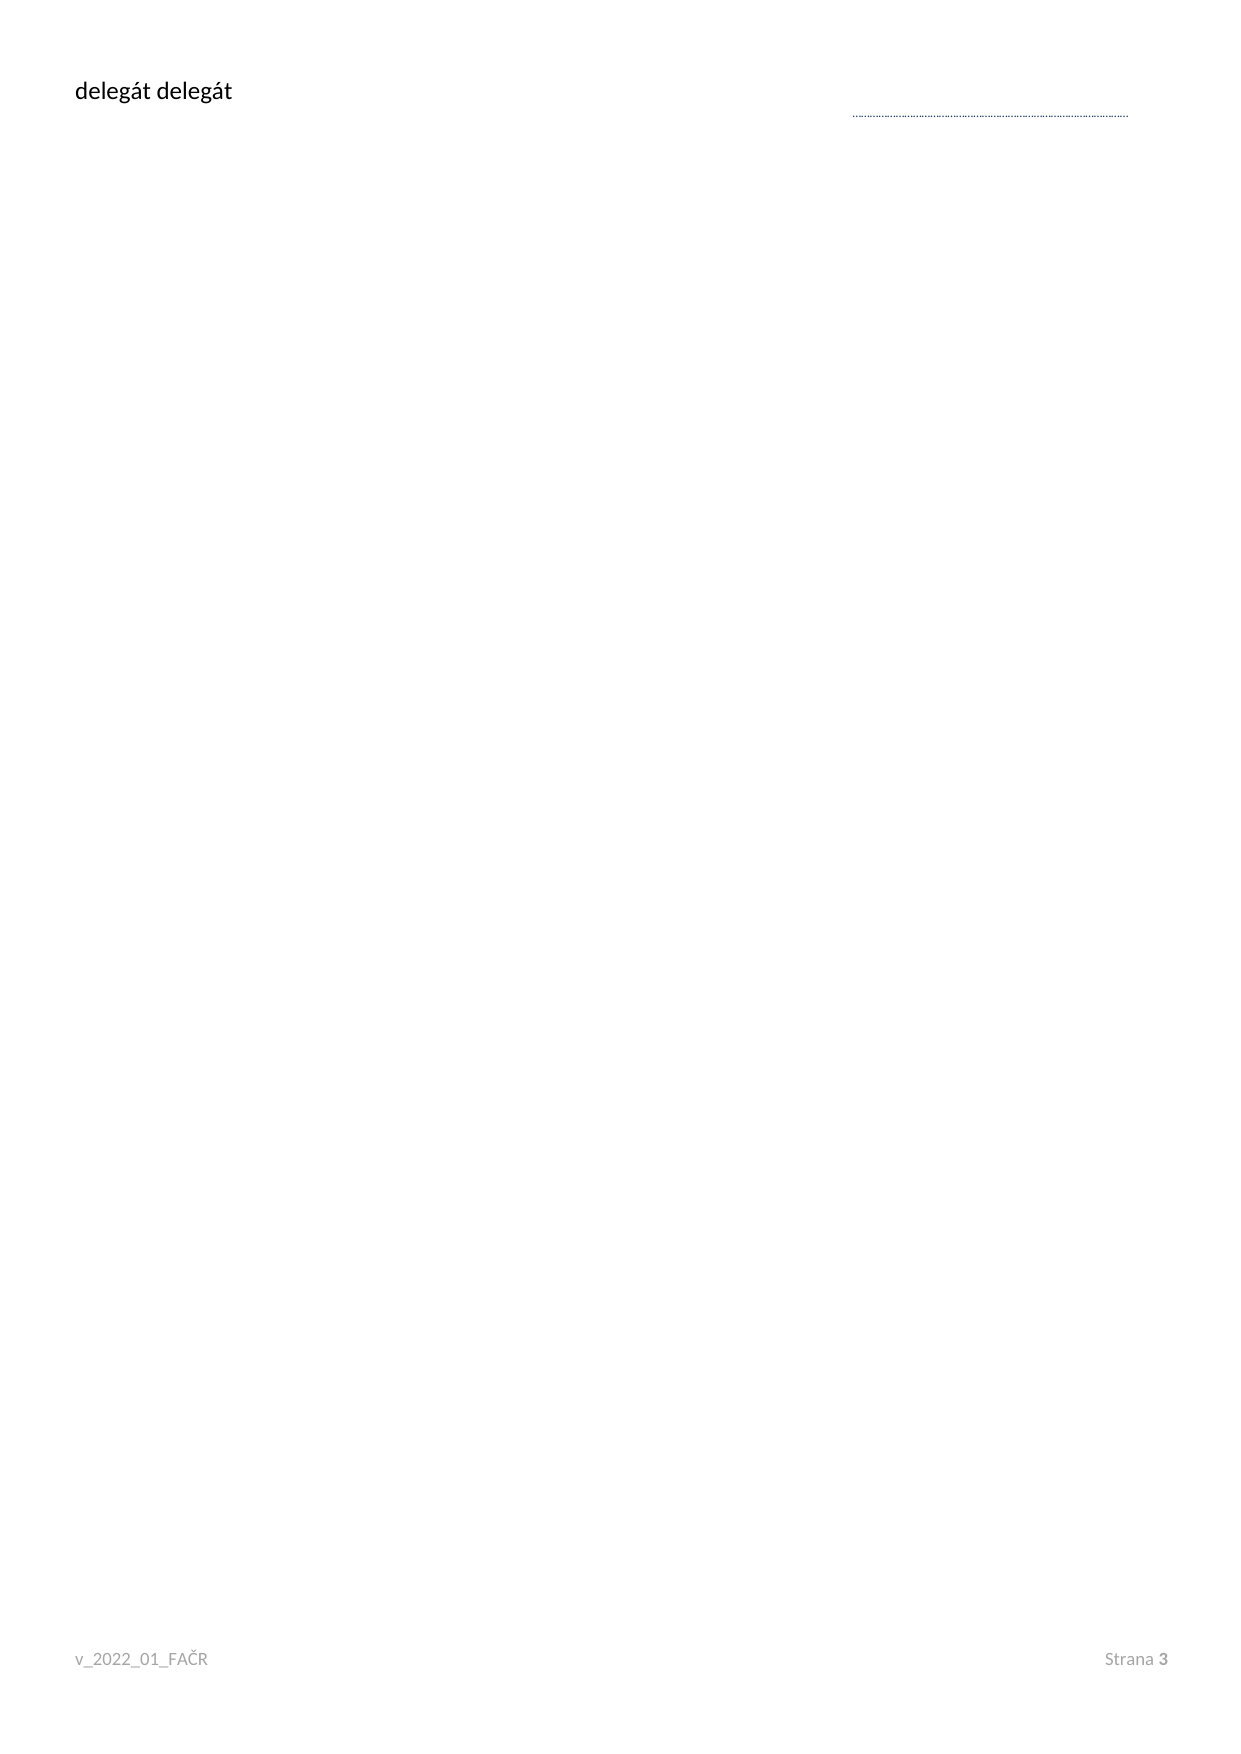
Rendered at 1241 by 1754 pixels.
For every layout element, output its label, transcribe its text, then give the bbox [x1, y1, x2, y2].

text …………………………………………………………………………………… [75, 106, 1165, 121]
text delegát delegát [75, 75, 1165, 106]
